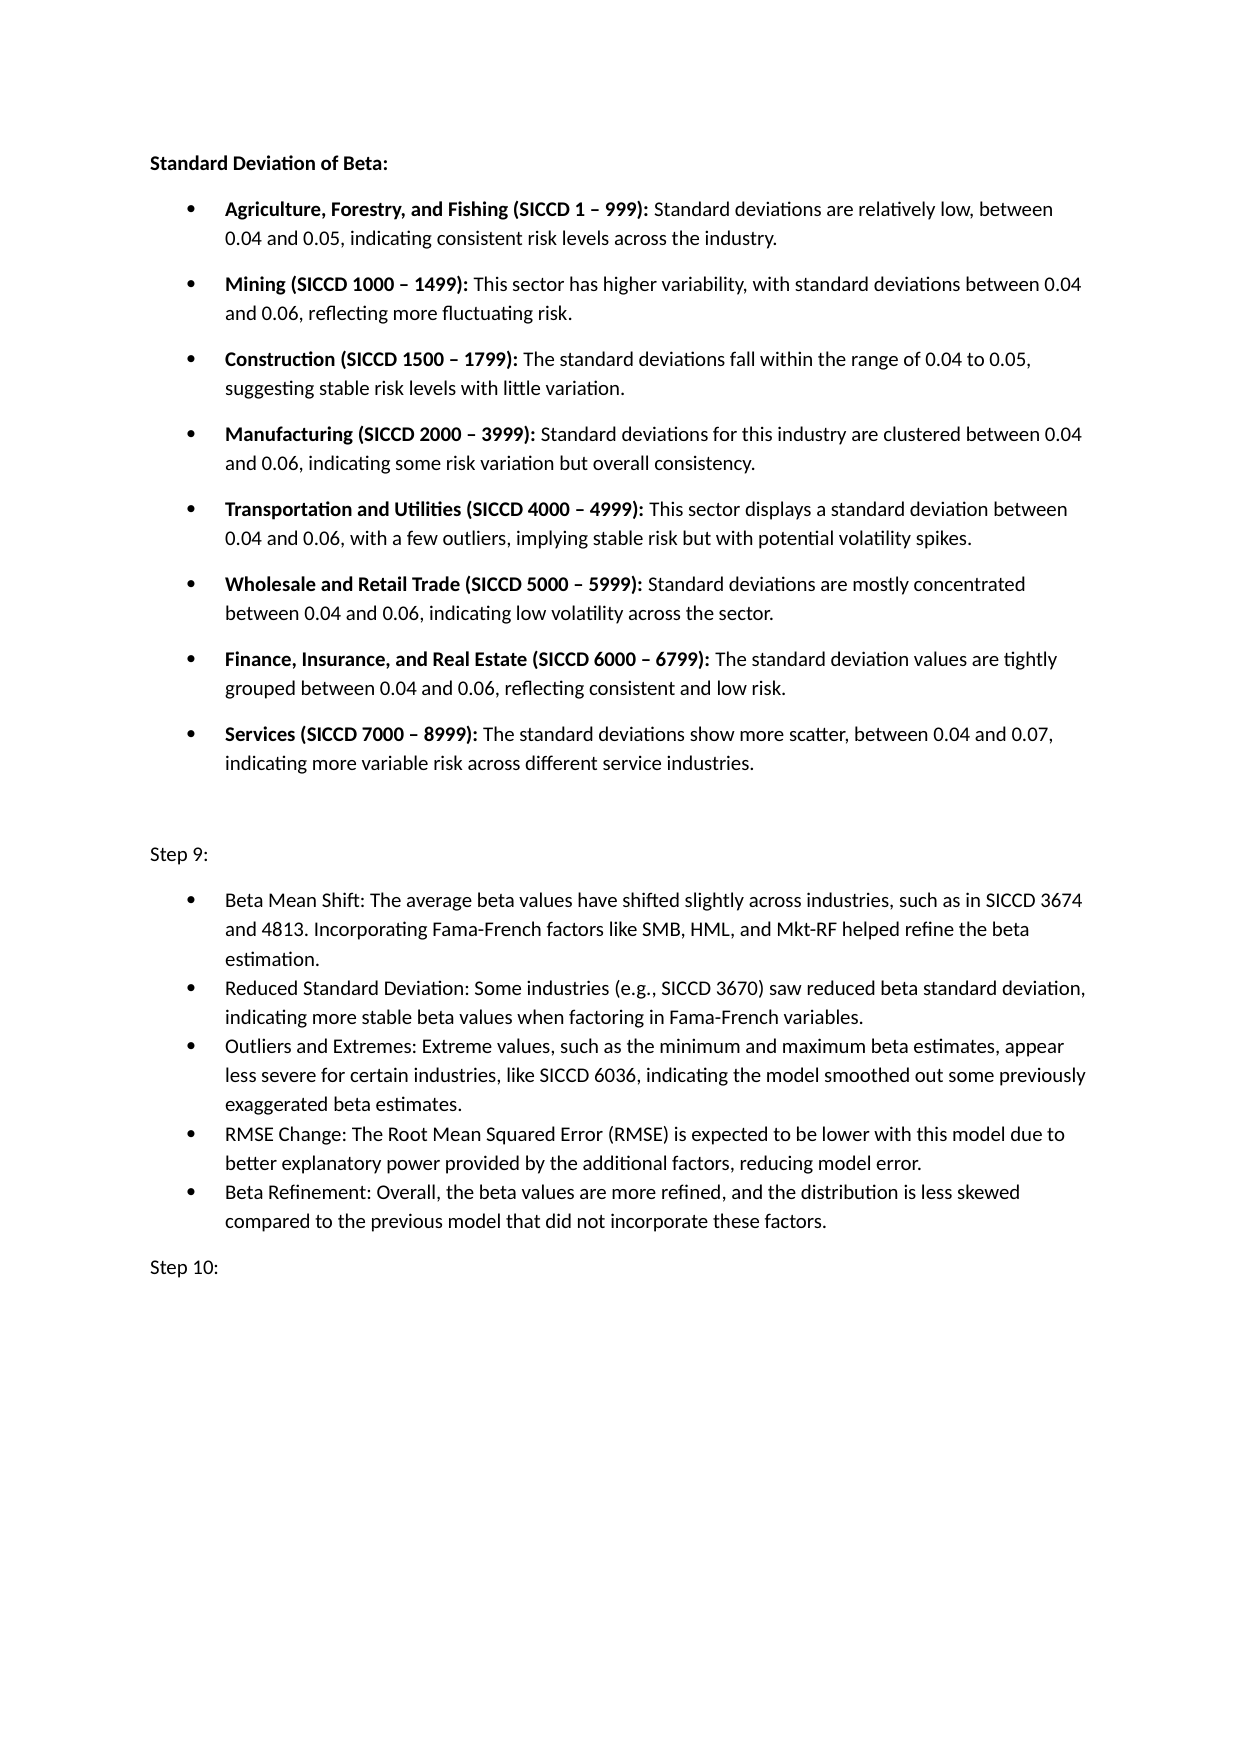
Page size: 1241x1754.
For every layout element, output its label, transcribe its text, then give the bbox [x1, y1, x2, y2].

list Construction (SICCD 1500 – 1799): The standard deviations fall within the range of 0.04 to 0.05, suggesting stable risk levels with little variation. [187, 346, 1090, 400]
text Standard Deviation of Beta: [150, 150, 1090, 175]
text Step 9: [150, 842, 1090, 867]
list Beta Refinement: Overall, the beta values are more refined, and the distribution is less skewed compared to the previous model that did not incorporate these factors. [187, 1179, 1090, 1234]
list Services (SICCD 7000 – 8999): The standard deviations show more scatter, between 0.04 and 0.07, indicating more variable risk across different service industries. [187, 721, 1090, 775]
list Finance, Insurance, and Real Estate (SICCD 6000 – 6799): The standard deviation values are tightly grouped between 0.04 and 0.06, reflecting consistent and low risk. [187, 646, 1090, 700]
list Outliers and Extremes: Extreme values, such as the minimum and maximum beta estimates, appear less severe for certain industries, like SICCD 6036, indicating the model smoothed out some previously exaggerated beta estimates. [187, 1033, 1090, 1117]
list Mining (SICCD 1000 – 1499): This sector has higher variability, with standard deviations between 0.04 and 0.06, reflecting more fluctuating risk. [187, 271, 1090, 325]
list Beta Mean Shift: The average beta values have shifted slightly across industries, such as in SICCD 3674 and 4813. Incorporating Fama-French factors like SMB, HML, and Mkt-RF helped refine the beta estimation. [187, 887, 1090, 971]
list Wholesale and Retail Trade (SICCD 5000 – 5999): Standard deviations are mostly concentrated between 0.04 and 0.06, indicating low volatility across the sector. [187, 571, 1090, 625]
list Transportation and Utilities (SICCD 4000 – 4999): This sector displays a standard deviation between 0.04 and 0.06, with a few outliers, implying stable risk but with potential volatility spikes. [187, 496, 1090, 550]
list Agriculture, Forestry, and Fishing (SICCD 1 – 999): Standard deviations are relatively low, between 0.04 and 0.05, indicating consistent risk levels across the industry. [187, 196, 1090, 250]
list Manufacturing (SICCD 2000 – 3999): Standard deviations for this industry are clustered between 0.04 and 0.06, indicating some risk variation but overall consistency. [187, 421, 1090, 475]
list Reduced Standard Deviation: Some industries (e.g., SICCD 3670) saw reduced beta standard deviation, indicating more stable beta values when factoring in Fama-French variables. [187, 975, 1090, 1029]
list RMSE Change: The Root Mean Squared Error (RMSE) is expected to be lower with this model due to better explanatory power provided by the additional factors, reducing model error. [187, 1121, 1090, 1175]
text Step 10: [150, 1254, 1090, 1279]
